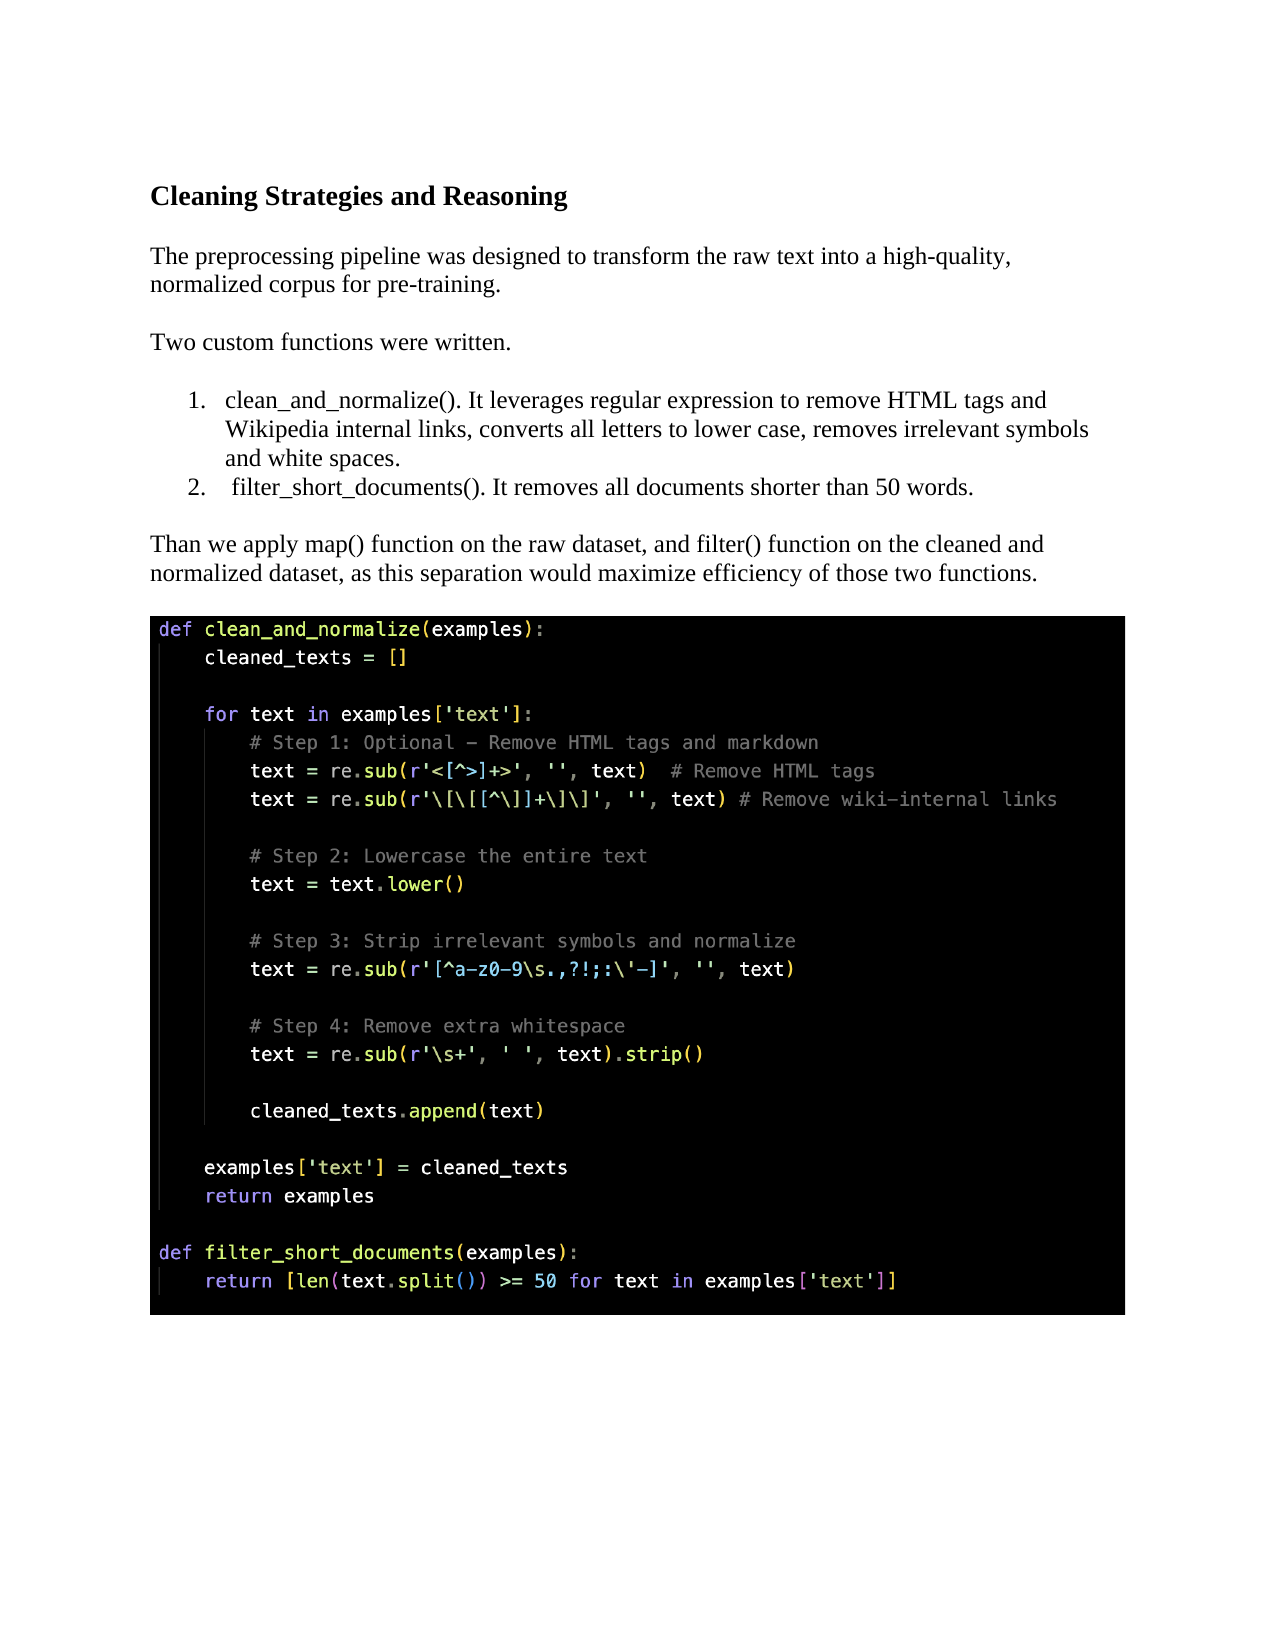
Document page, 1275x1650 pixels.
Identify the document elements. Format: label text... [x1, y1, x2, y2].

text The preprocessing pipeline was designed to transform the raw text into a high-quality, normalized corpus for pre-training. [150, 241, 1125, 298]
list clean_and_normalize(). It leverages regular expression to remove HTML tags and Wikipedia internal links, converts all letters to lower case, removes irrelevant symbols and white spaces. [187, 385, 1125, 472]
text Than we apply map() function on the raw dataset, and filter() function on the cleaned and normalized dataset, as this separation would maximize efficiency of those two functions. [150, 529, 1125, 587]
picture [150, 616, 1125, 1315]
list filter_short_documents(). It removes all documents shorter than 50 words. [187, 472, 1125, 500]
text Two custom functions were written. [150, 327, 1125, 356]
text Cleaning Strategies and Reasoning [150, 179, 1125, 212]
